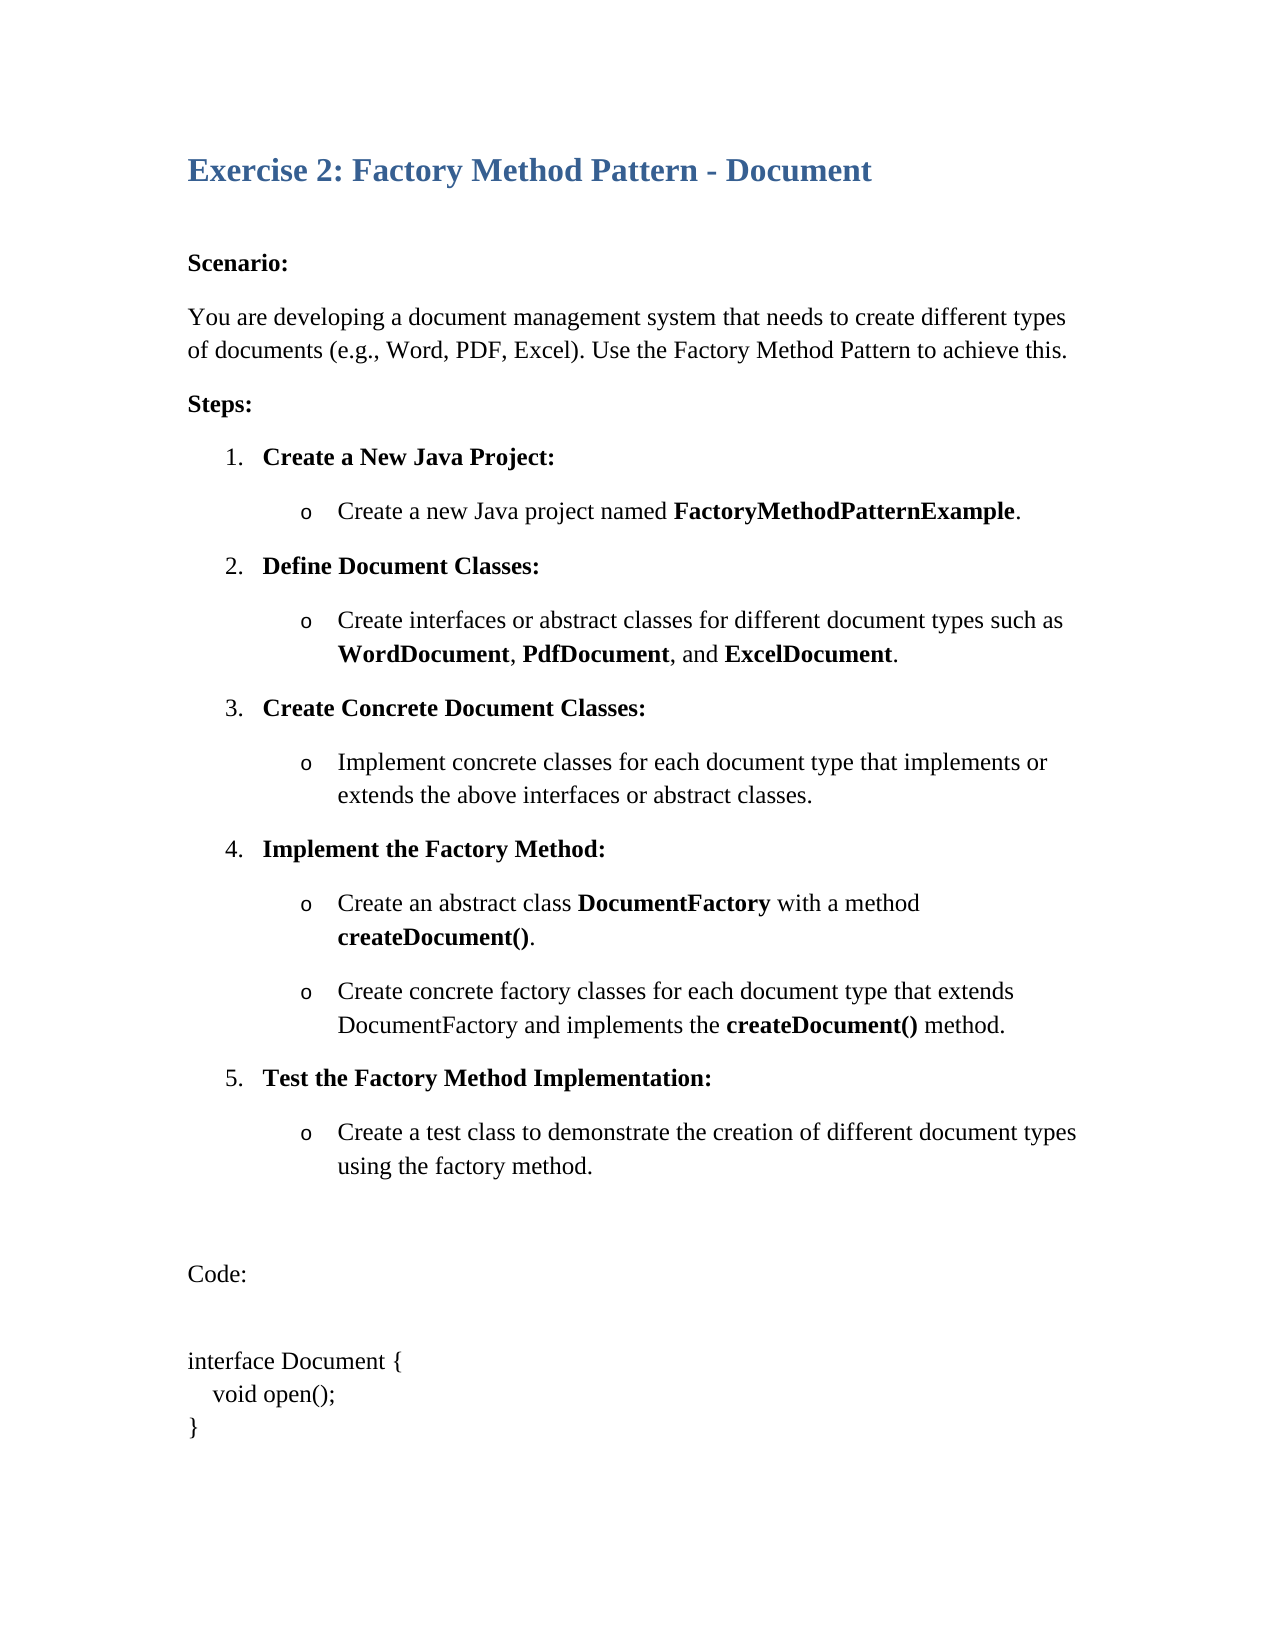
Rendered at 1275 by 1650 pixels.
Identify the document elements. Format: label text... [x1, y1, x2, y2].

text You are developing a document management system that needs to create different types of documents (e.g., Word, PDF, Excel). Use the Factory Method Pattern to achieve this. [187, 302, 1087, 363]
text Steps: [187, 389, 1087, 417]
list Test the Factory Method Implementation: [225, 1063, 1087, 1092]
list Create a test class to demonstrate the creation of different document types using the factory method. [300, 1117, 1087, 1180]
list Create an abstract class DocumentFactory with a method createDocument(). [300, 888, 1087, 951]
list Create interfaces or abstract classes for different document types such as WordDocument, PdfDocument, and ExcelDocument. [300, 605, 1087, 668]
list Create a New Java Project: [225, 442, 1087, 471]
subtitle Exercise 2: Factory Method Pattern - Document [187, 150, 1087, 188]
text Code: [187, 1259, 1087, 1288]
list Create a new Java project named FactoryMethodPatternExample. [300, 496, 1087, 526]
text Scenario: [187, 248, 1087, 277]
list Define Document Classes: [225, 551, 1087, 580]
list Implement the Factory Method: [225, 834, 1087, 863]
list Implement concrete classes for each document type that implements or extends the above interfaces or abstract classes. [300, 747, 1087, 809]
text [187, 1313, 1087, 1474]
list Create concrete factory classes for each document type that extends DocumentFactory and implements the createDocument() method. [300, 976, 1087, 1038]
list Create Concrete Document Classes: [225, 693, 1087, 721]
